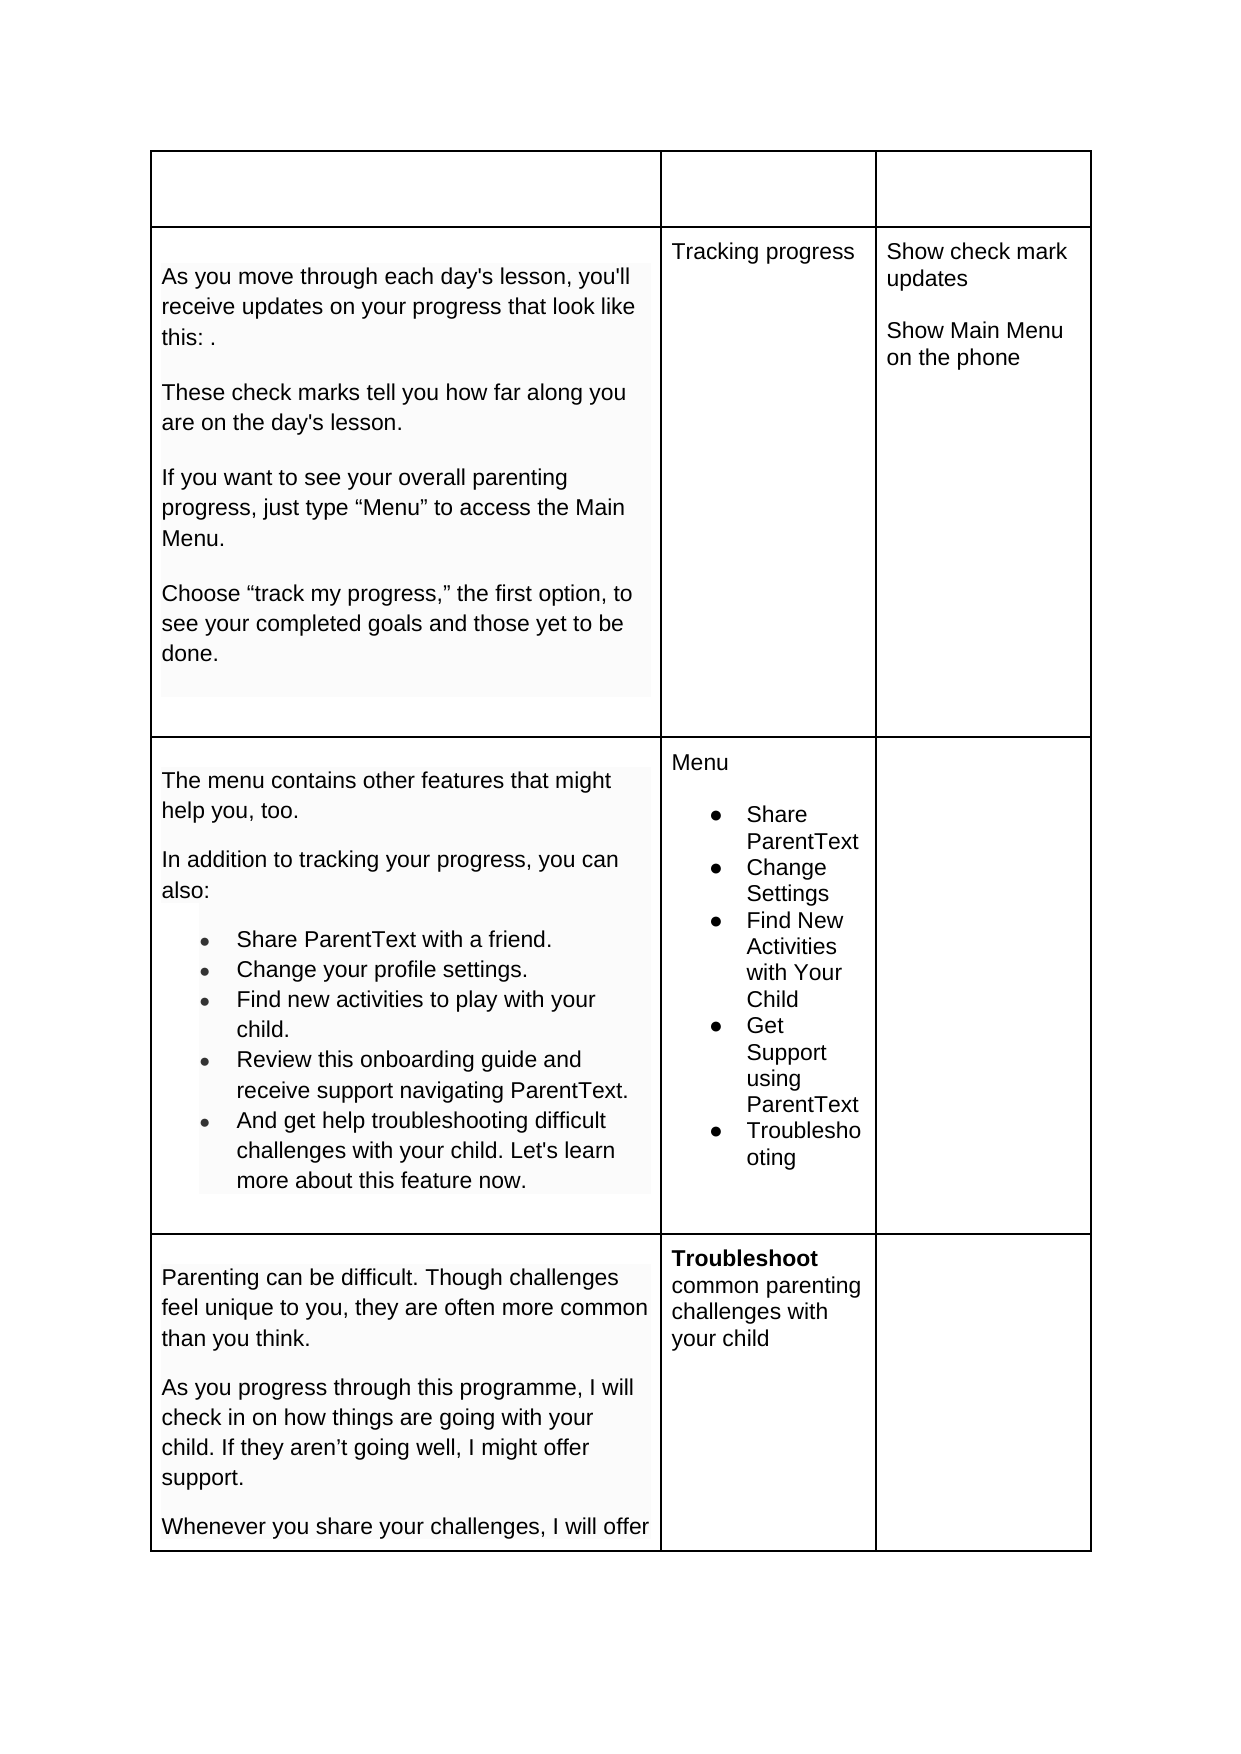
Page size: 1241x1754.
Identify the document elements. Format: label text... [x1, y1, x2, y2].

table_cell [152, 152, 660, 226]
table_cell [877, 152, 1090, 226]
table_cell Tracking progress [662, 228, 875, 736]
table_cell Show check mark updates Show Main Menu on the phone [877, 228, 1090, 736]
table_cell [662, 152, 875, 226]
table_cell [662, 1235, 875, 1550]
table_cell [877, 738, 1090, 1233]
table_cell [877, 1235, 1090, 1550]
table_cell As you move through each day's lesson, you'll receive updates on your progress that look like this: . These check marks tell you how far along you are on the day's lesson. If you want to see your overall parenting progress, just type “Menu” to access the Main Menu. Choose “track my progress,” the first option, to see your completed goals and those yet to be done. [152, 228, 660, 736]
table_cell Menu Share ParentText Change Settings Find New Activities with Your Child Get Support using ParentText Troubleshooting [662, 738, 875, 1233]
table_cell The menu contains other features that might help you, too. In addition to tracking your progress, you can also: Share ParentText with a friend. Change your profile settings. Find new activities to play with your child. Review this onboarding guide and receive support navigating ParentText. And get help troubleshooting difficult challenges with your child. Let's learn more about this feature now. [152, 738, 660, 1233]
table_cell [152, 1235, 660, 1550]
